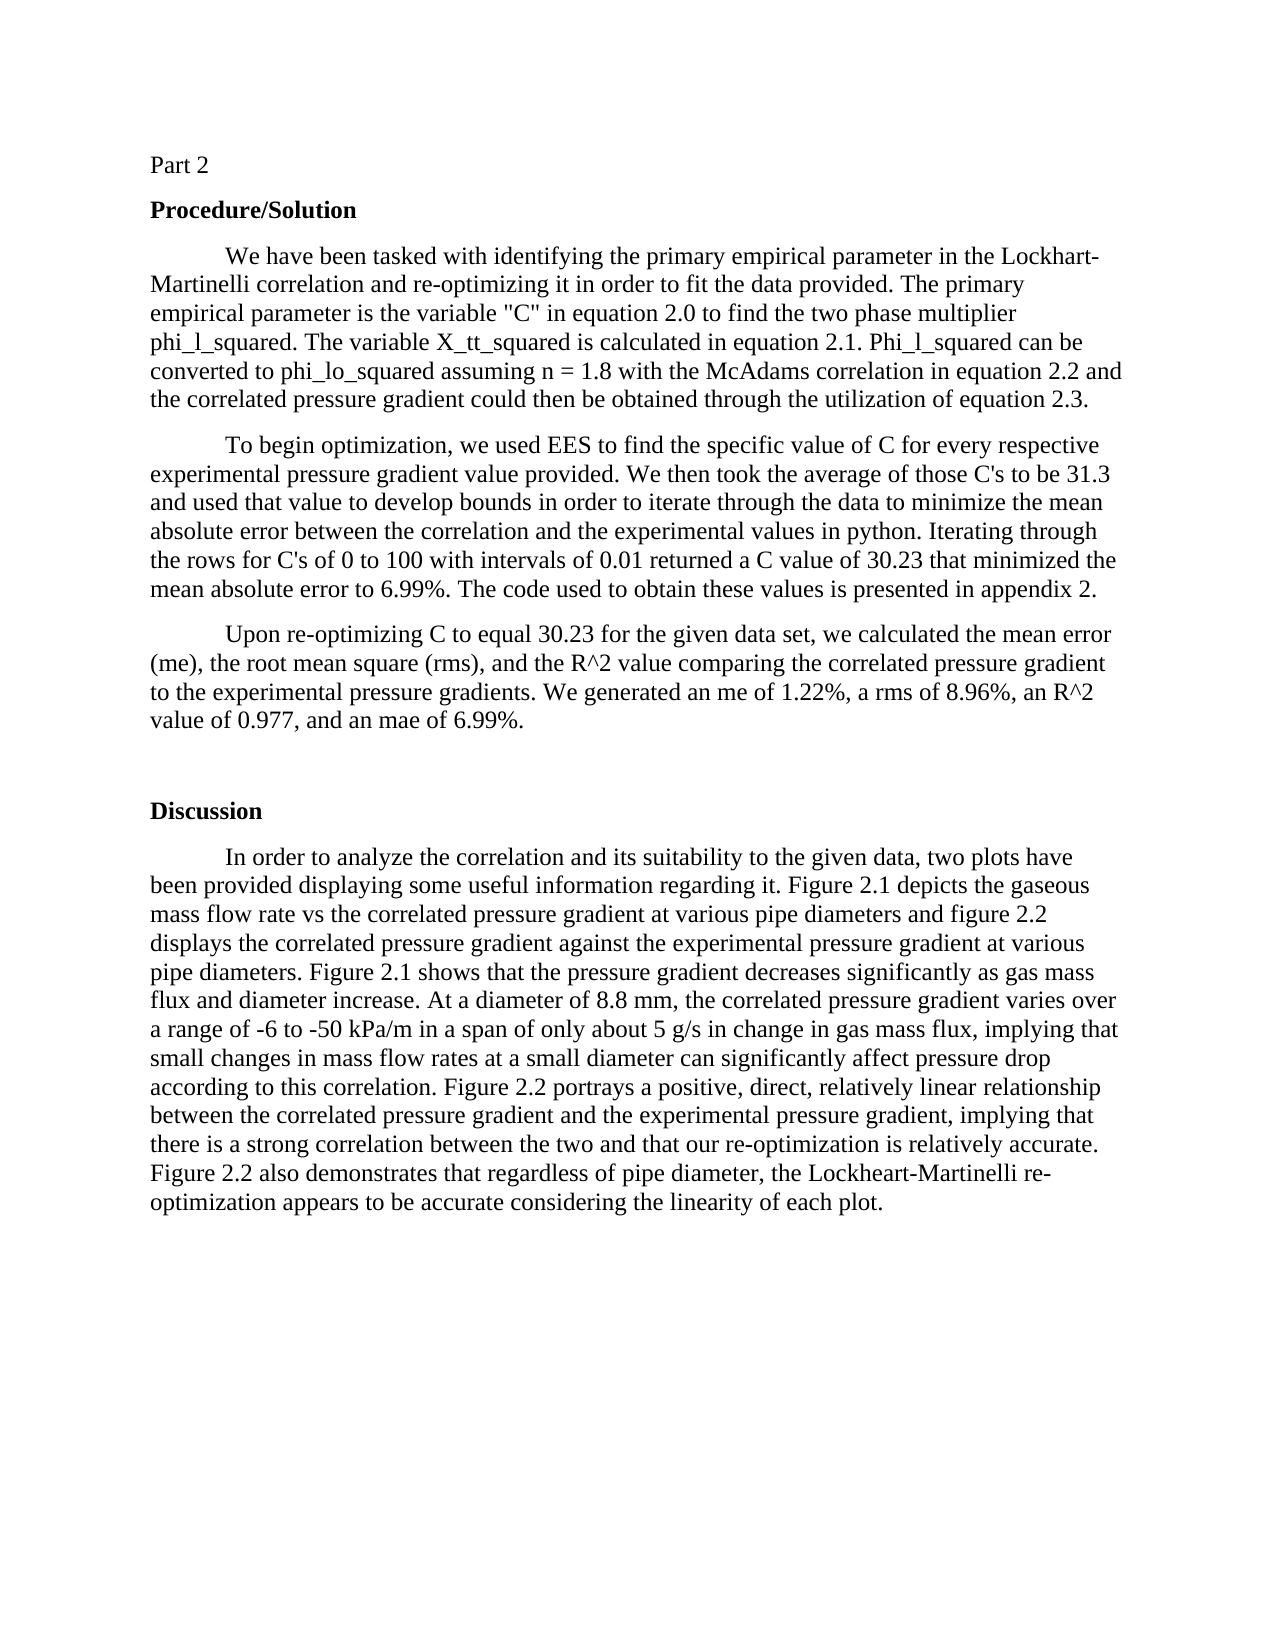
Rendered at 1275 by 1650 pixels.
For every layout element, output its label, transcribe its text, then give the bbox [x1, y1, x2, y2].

text Upon re-optimizing C to equal 30.23 for the given data set, we calculated the mean error (me), the root mean square (rms), and the R^2 value comparing the correlated pressure gradient to the experimental pressure gradients. We generated an me of 1.22%, a rms of 8.96%, an R^2 value of 0.977, and an mae of 6.99%. [150, 619, 1125, 734]
text We have been tasked with identifying the primary empirical parameter in the Lockhart-Martinelli correlation and re-optimizing it in order to fit the data provided. The primary empirical parameter is the variable "C" in equation 2.0 to find the two phase multiplier phi_l_squared. The variable X_tt_squared is calculated in equation 2.1. Phi_l_squared can be converted to phi_lo_squared assuming n = 1.8 with the McAdams correlation in equation 2.2 and the correlated pressure gradient could then be obtained through the utilization of equation 2.3. [150, 241, 1125, 413]
text In order to analyze the correlation and its suitability to the given data, two plots have been provided displaying some useful information regarding it. Figure 2.1 depicts the gaseous mass flow rate vs the correlated pressure gradient at various pipe diameters and figure 2.2 displays the correlated pressure gradient against the experimental pressure gradient at various pipe diameters. Figure 2.1 shows that the pressure gradient decreases significantly as gas mass flux and diameter increase. At a diameter of 8.8 mm, the correlated pressure gradient varies over a range of -6 to -50 kPa/m in a span of only about 5 g/s in change in gas mass flux, implying that small changes in mass flow rates at a small diameter can significantly affect pressure drop according to this correlation. Figure 2.2 portrays a positive, direct, relatively linear relationship between the correlated pressure gradient and the experimental pressure gradient, implying that there is a strong correlation between the two and that our re-optimization is relatively accurate. Figure 2.2 also demonstrates that regardless of pipe diameter, the Lockheart-Martinelli re-optimization appears to be accurate considering the linearity of each plot. [150, 842, 1125, 1215]
text Part 2 [150, 150, 1125, 179]
text Discussion [150, 796, 1125, 825]
text Procedure/Solution [150, 195, 1125, 224]
text To begin optimization, we used EES to find the specific value of C for every respective experimental pressure gradient value provided. We then took the average of those C's to be 31.3 and used that value to develop bounds in order to iterate through the data to minimize the mean absolute error between the correlation and the experimental values in python. Iterating through the rows for C's of 0 to 100 with intervals of 0.01 returned a C value of 30.23 that minimized the mean absolute error to 6.99%. The code used to obtain these values is presented in appendix 2. [150, 430, 1125, 602]
